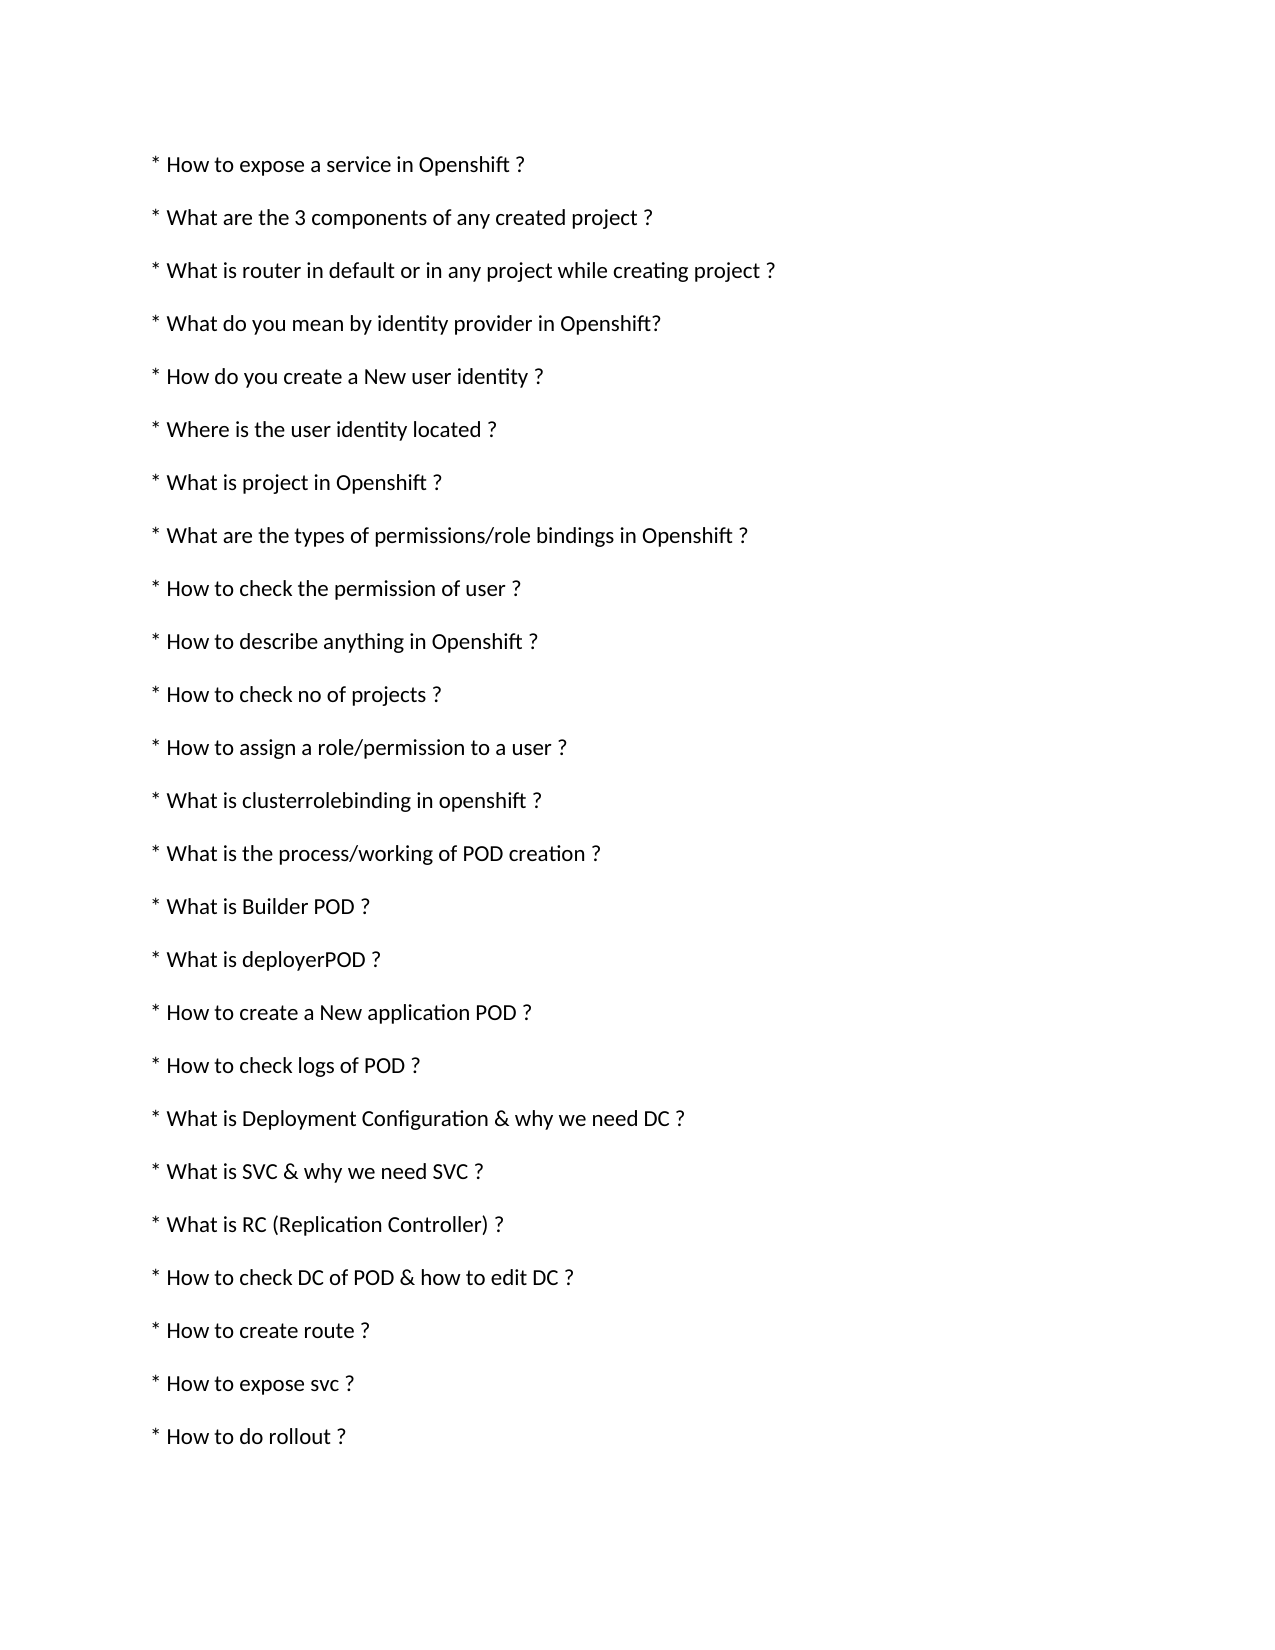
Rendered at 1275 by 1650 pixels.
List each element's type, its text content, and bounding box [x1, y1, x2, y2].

text * What do you mean by identity provider in Openshift? [150, 309, 1125, 337]
text * How to create route ? [150, 1316, 1125, 1344]
text * How to describe anything in Openshift ? [150, 627, 1125, 655]
text * What are the types of permissions/role bindings in Openshift ? [150, 521, 1125, 549]
text * What is project in Openshift ? [150, 468, 1125, 496]
text * What is clusterrolebinding in openshift ? [150, 786, 1125, 814]
text * How to create a New application POD ? [150, 998, 1125, 1026]
text * What is Deployment Configuration & why we need DC ? [150, 1104, 1125, 1132]
text * What are the 3 components of any created project ? [150, 203, 1125, 231]
text * How to do rollout ? [150, 1422, 1125, 1451]
text * How to expose svc ? [150, 1369, 1125, 1397]
text * How do you create a New user identity ? [150, 362, 1125, 390]
text * What is Builder POD ? [150, 892, 1125, 920]
text * How to assign a role/permission to a user ? [150, 733, 1125, 761]
text * How to expose a service in Openshift ? [150, 150, 1125, 178]
text * What is deployerPOD ? [150, 945, 1125, 973]
text * What is SVC & why we need SVC ? [150, 1157, 1125, 1185]
text * How to check no of projects ? [150, 680, 1125, 708]
text * What is the process/working of POD creation ? [150, 839, 1125, 867]
text * How to check DC of POD & how to edit DC ? [150, 1263, 1125, 1291]
text * Where is the user identity located ? [150, 415, 1125, 443]
text * What is RC (Replication Controller) ? [150, 1210, 1125, 1238]
text * What is router in default or in any project while creating project ? [150, 256, 1125, 284]
text * How to check the permission of user ? [150, 574, 1125, 602]
text * How to check logs of POD ? [150, 1051, 1125, 1079]
